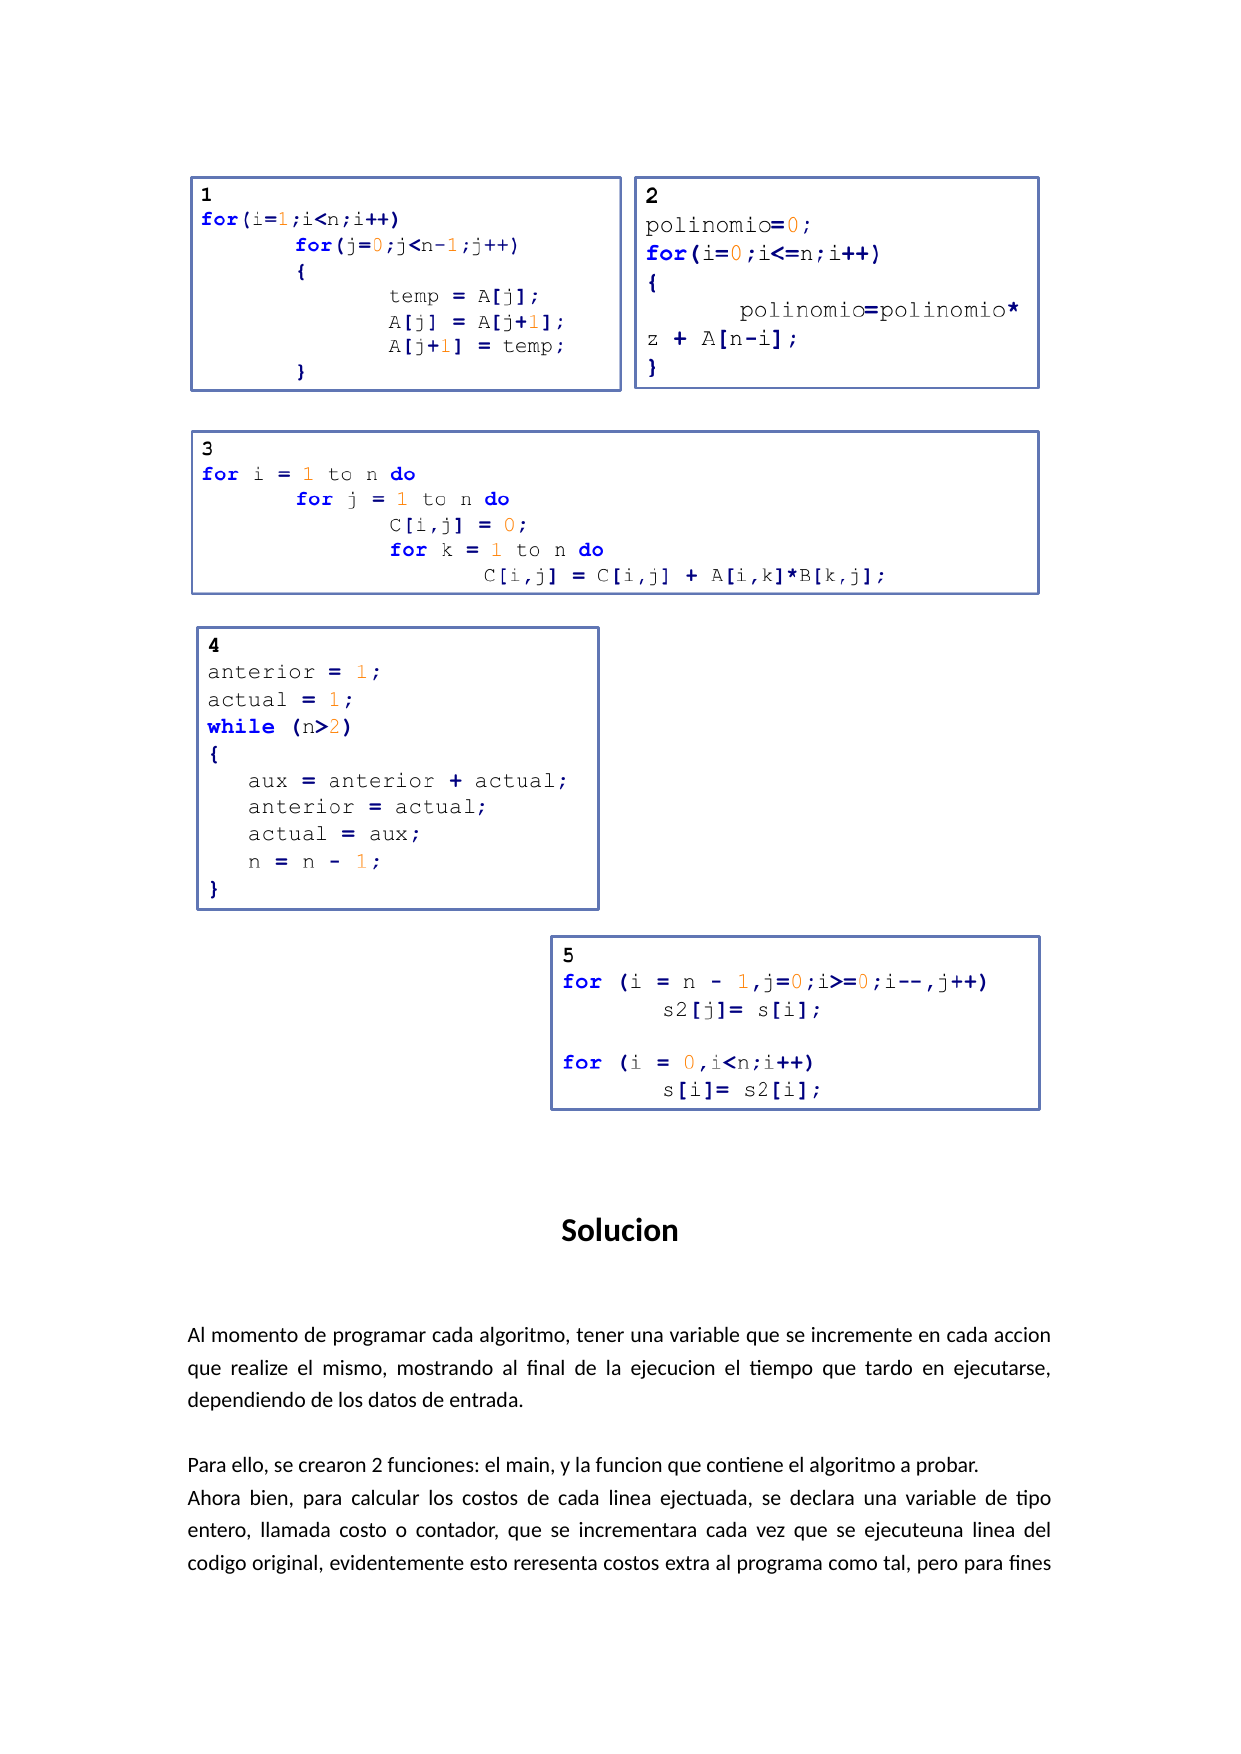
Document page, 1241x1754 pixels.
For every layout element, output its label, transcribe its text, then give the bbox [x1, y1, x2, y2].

text Para ello, se crearon 2 funciones: el main, y la funcion que contiene el algoritmo a probar. [187, 1448, 1053, 1481]
picture [187, 162, 1052, 605]
picture [187, 617, 1053, 1119]
subtitle Solucion [187, 1197, 1053, 1262]
text Al momento de programar cada algoritmo, tener una variable que se incremente en cada accion que realize el mismo, mostrando al final de la ejecucion el tiempo que tardo en ejecutarse, dependiendo de los datos de entrada. [187, 1318, 1053, 1416]
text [187, 1481, 1053, 1578]
